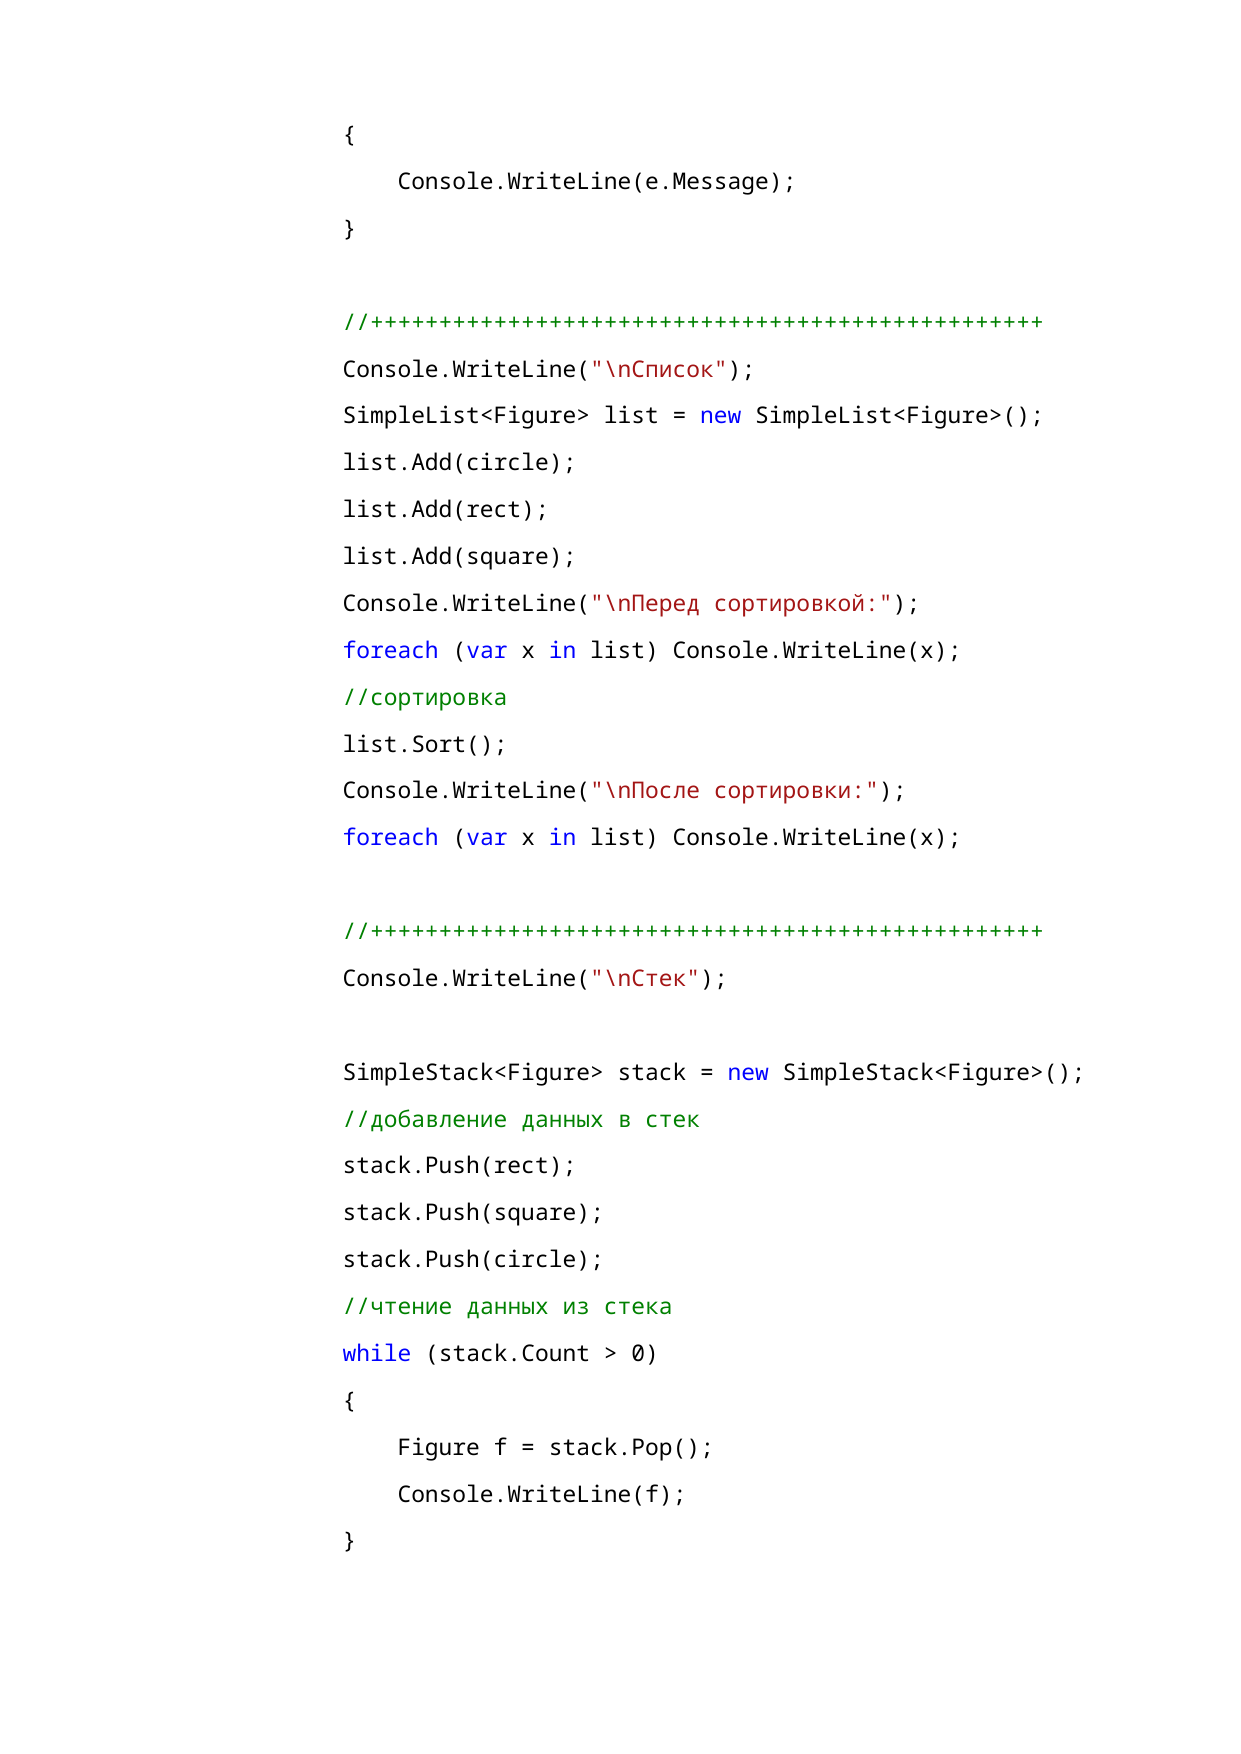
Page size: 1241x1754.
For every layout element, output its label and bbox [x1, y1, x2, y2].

text [177, 118, 1152, 1602]
